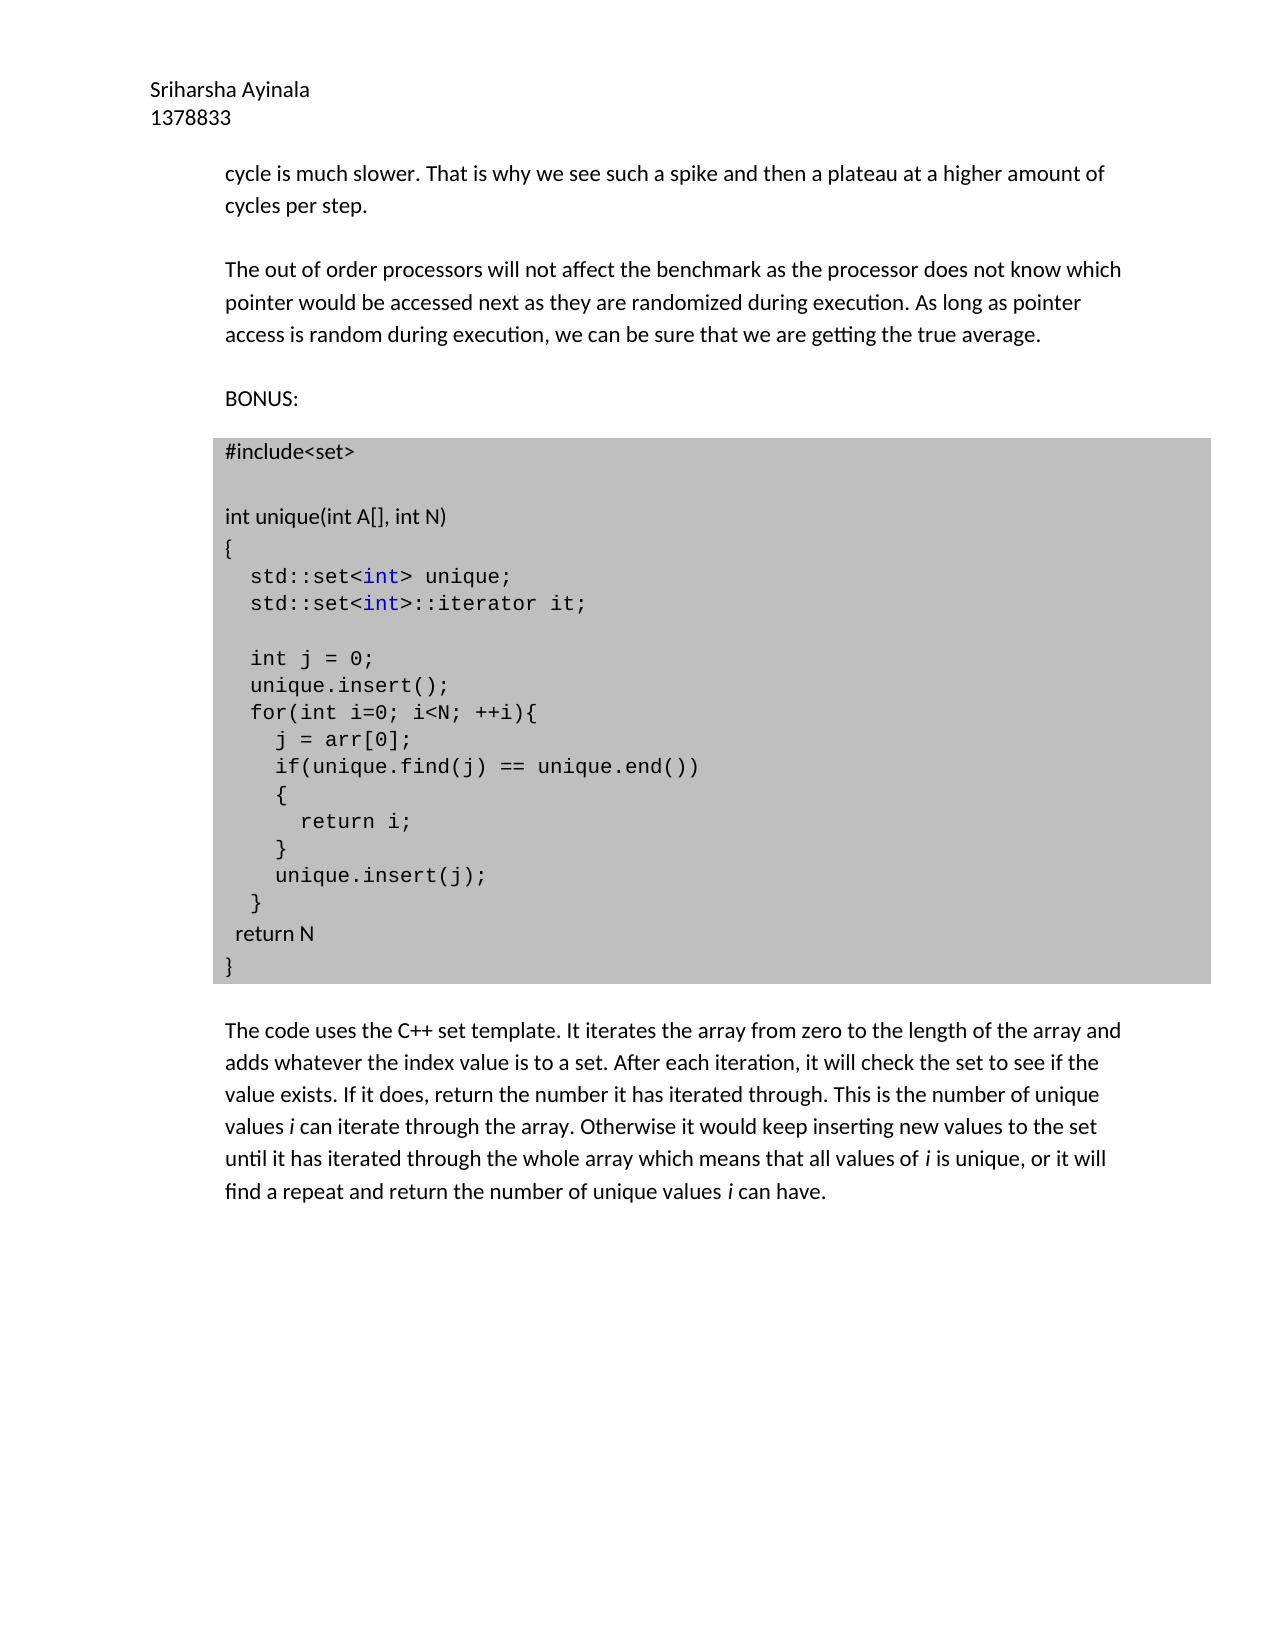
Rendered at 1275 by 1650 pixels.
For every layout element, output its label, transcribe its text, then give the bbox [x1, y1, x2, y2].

list BONUS: [225, 384, 1125, 412]
list The code uses the C++ set template. It iterates the array from zero to the length of the array and adds whatever the index value is to a set. After each iteration, it will check the set to see if the value exists. If it does, return the number it has iterated through. This is the number of unique values i can iterate through the array. Otherwise it would keep inserting new values to the set until it has iterated through the whole array which means that all values of i is unique, or it will find a repeat and return the number of unique values i can have. [225, 1016, 1125, 1205]
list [225, 159, 1125, 219]
list The out of order processors will not affect the benchmark as the processor does not know which pointer would be accessed next as they are randomized during execution. As long as pointer access is random during execution, we can be sure that we are getting the true average. [225, 256, 1125, 348]
table_header #include<set> int unique(int A[], int N) { std::set<int> unique; std::set<int>::iterator it; int j = 0; unique.insert(); for(int i=0; i<N; ++i){ j = arr[0]; if(unique.find(j) == unique.end()) { return i; } unique.insert(j); } return N } [213, 438, 1211, 984]
